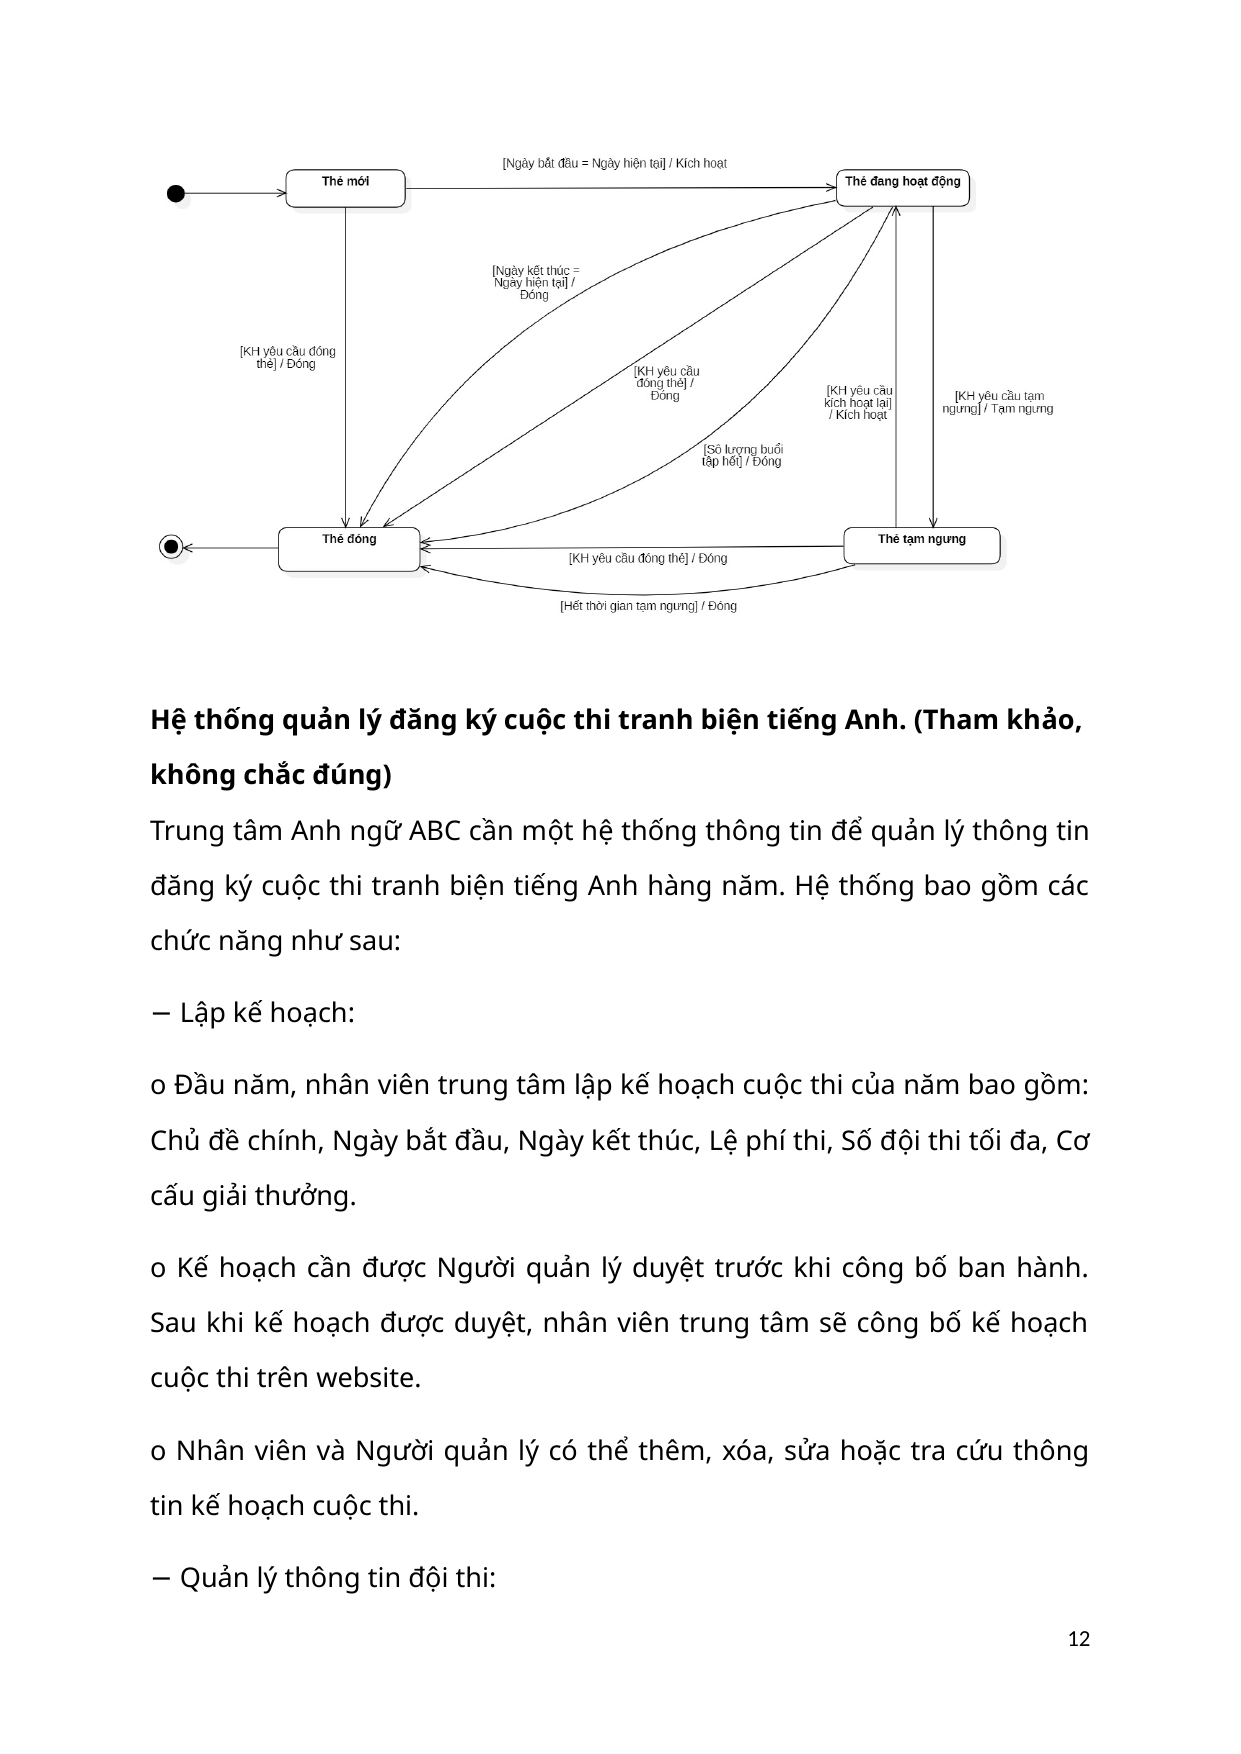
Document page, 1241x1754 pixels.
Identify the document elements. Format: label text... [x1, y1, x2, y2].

picture [150, 150, 1091, 662]
text − Quản lý thông tin đội thi: [150, 1558, 1090, 1595]
text Trung tâm Anh ngữ ABC cần một hệ thống thông tin để quản lý thông tin đăng ký cuộc thi tranh biện tiếng Anh hàng năm. Hệ thống bao gồm các chức năng như sau: [150, 811, 1090, 959]
text − Lập kế hoạch: [150, 994, 1090, 1031]
text o Nhân viên và Người quản lý có thể thêm, xóa, sửa hoặc tra cứu thông tin kế hoạch cuộc thi. [150, 1431, 1090, 1523]
subtitle Hệ thống quản lý đăng ký cuộc thi tranh biện tiếng Anh. (Tham khảo, không chắc đúng) [150, 701, 1090, 793]
text o Kế hoạch cần được Người quản lý duyệt trước khi công bố ban hành. Sau khi kế hoạch được duyệt, nhân viên trung tâm sẽ công bố kế hoạch cuộc thi trên website. [150, 1248, 1090, 1396]
text o Đầu năm, nhân viên trung tâm lập kế hoạch cuộc thi của năm bao gồm: Chủ đề chính, Ngày bắt đầu, Ngày kết thúc, Lệ phí thi, Số đội thi tối đa, Cơ cấu giải thưởng. [150, 1066, 1090, 1213]
